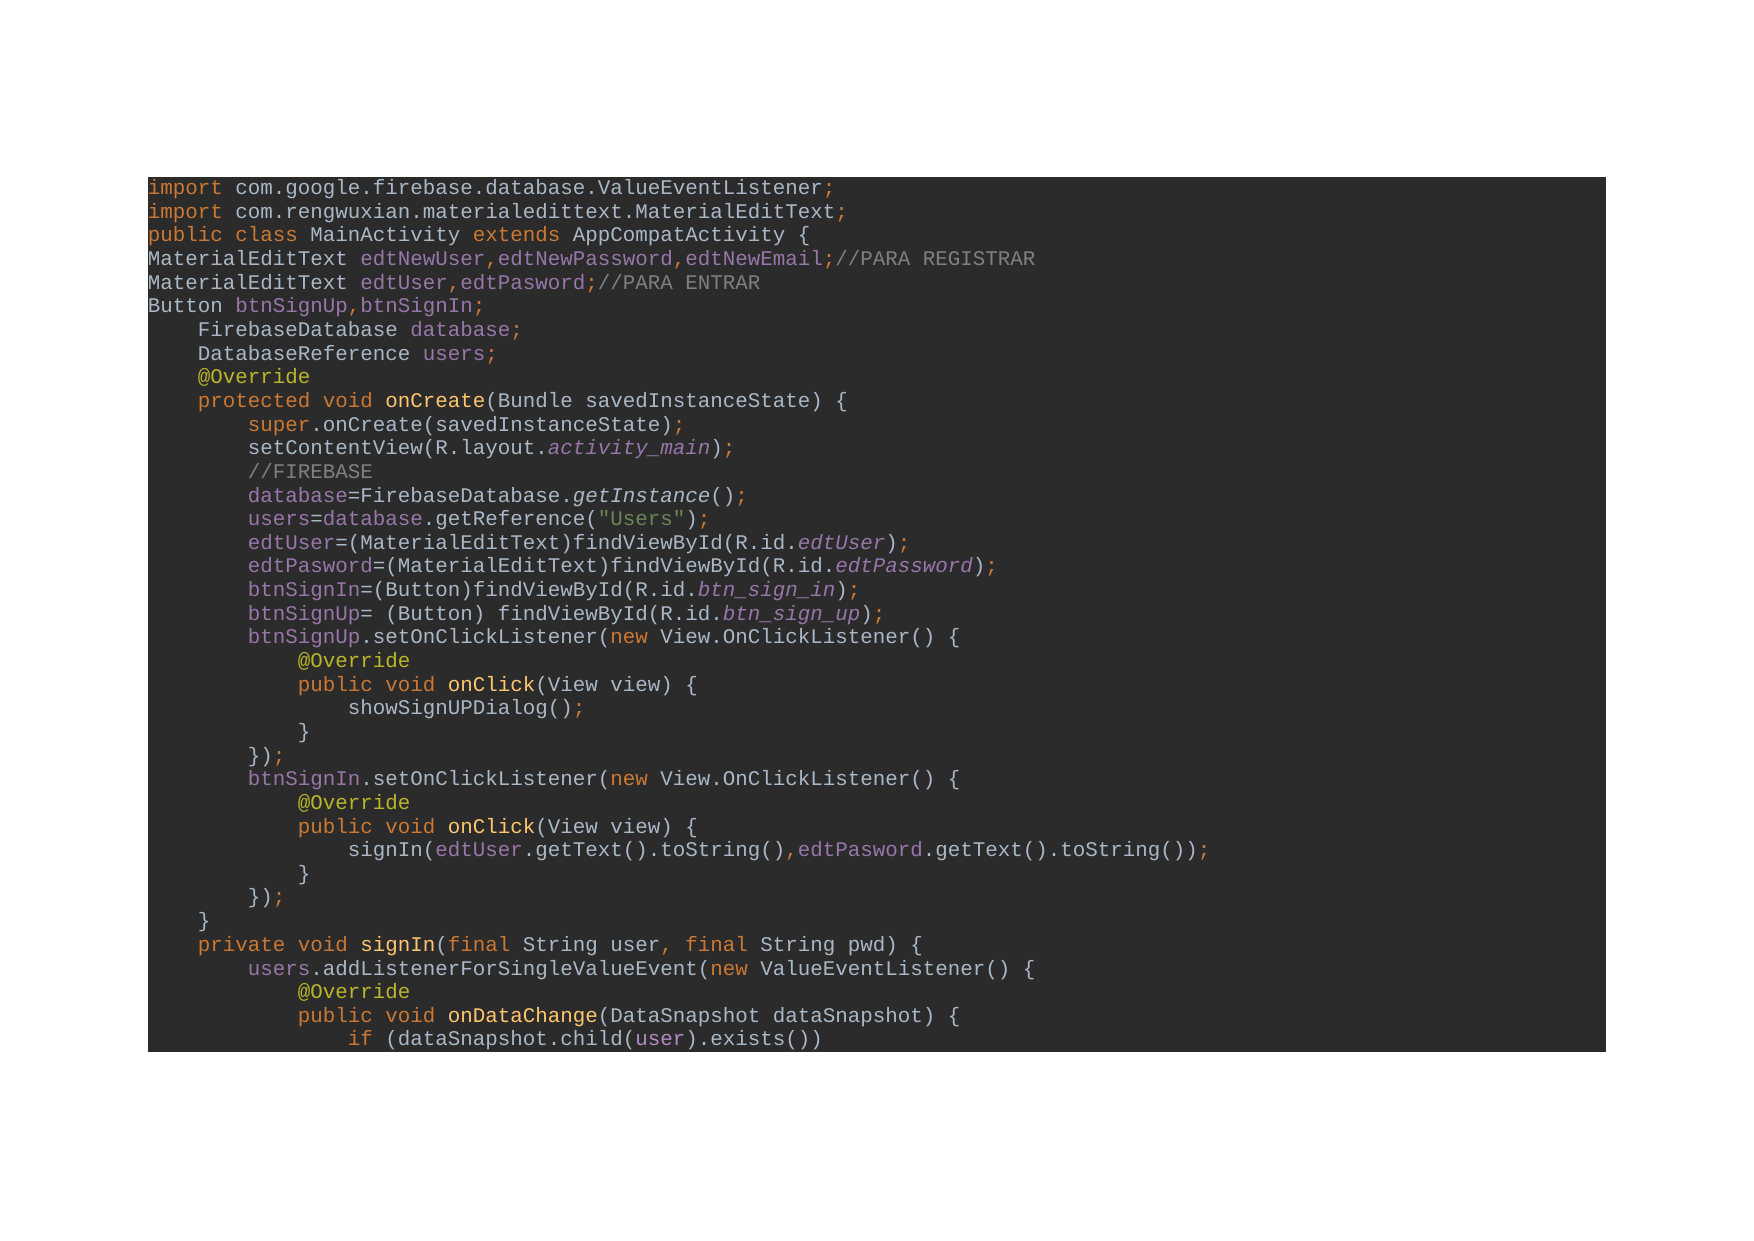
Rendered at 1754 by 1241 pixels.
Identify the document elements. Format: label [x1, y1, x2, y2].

text [148, 177, 1606, 1052]
